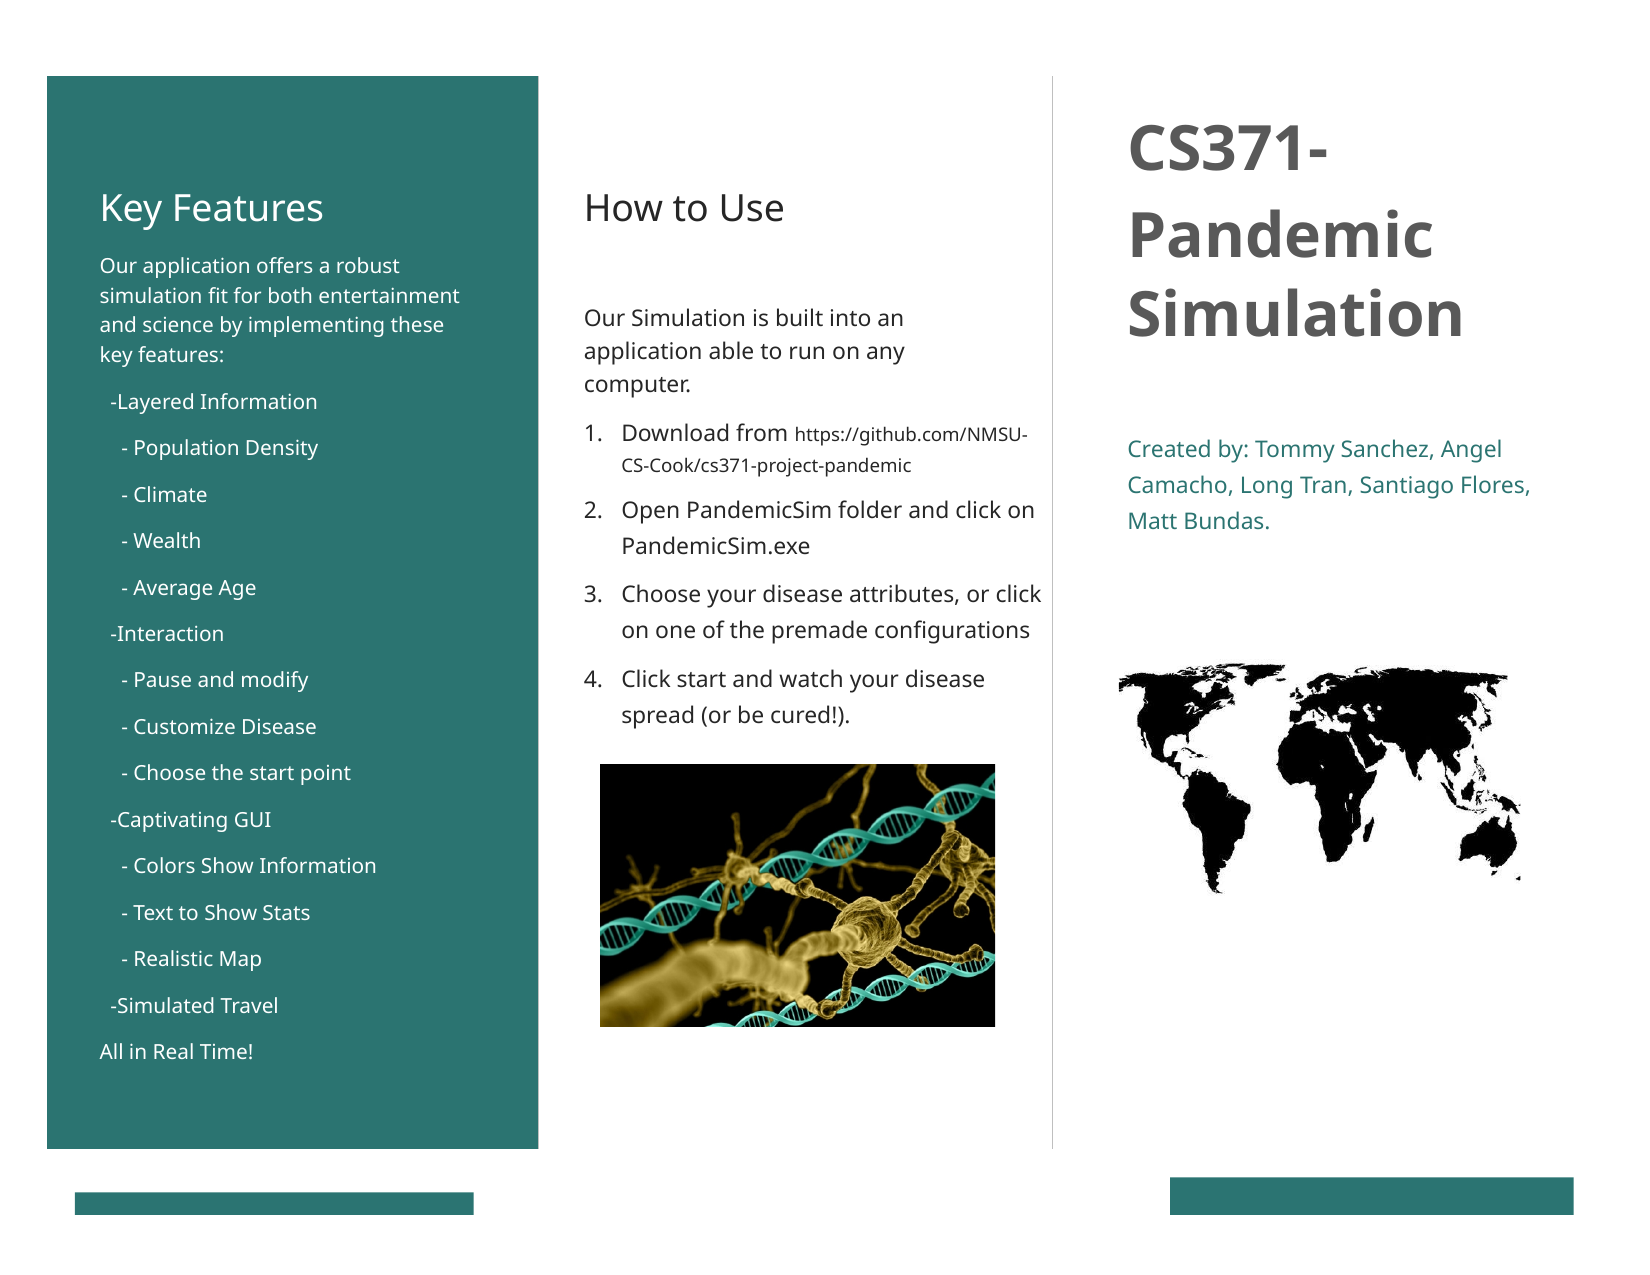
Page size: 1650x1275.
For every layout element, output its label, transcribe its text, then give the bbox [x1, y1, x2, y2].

table_header CS371- Pandemic Simulation Created by: Tommy Sanchez, Angel Camacho, Long Tran, Santiago Flores, Matt Bundas. [1053, 76, 1573, 1149]
table_header Key Features Our application offers a robust simulation fit for both entertainment and science by implementing these key features: -Layered Information - Population Density - Climate - Wealth - Average Age -Interaction - Pause and modify - Customize Disease - Choose the start point -Captivating GUI - Colors Show Information - Text to Show Stats - Realistic Map -Simulated Travel All in Real Time! [47, 76, 538, 1149]
picture [600, 764, 996, 1027]
table_header How to Use Our Simulation is built into an application able to run on any computer. Download from https://github.com/NMSU-CS-Cook/cs371-project-pandemic Open PandemicSim folder and click on PandemicSim.exe Choose your disease attributes, or click on one of the premade configurations Click start and watch your disease spread (or be cured!). [539, 76, 1052, 1149]
picture [1118, 648, 1521, 917]
